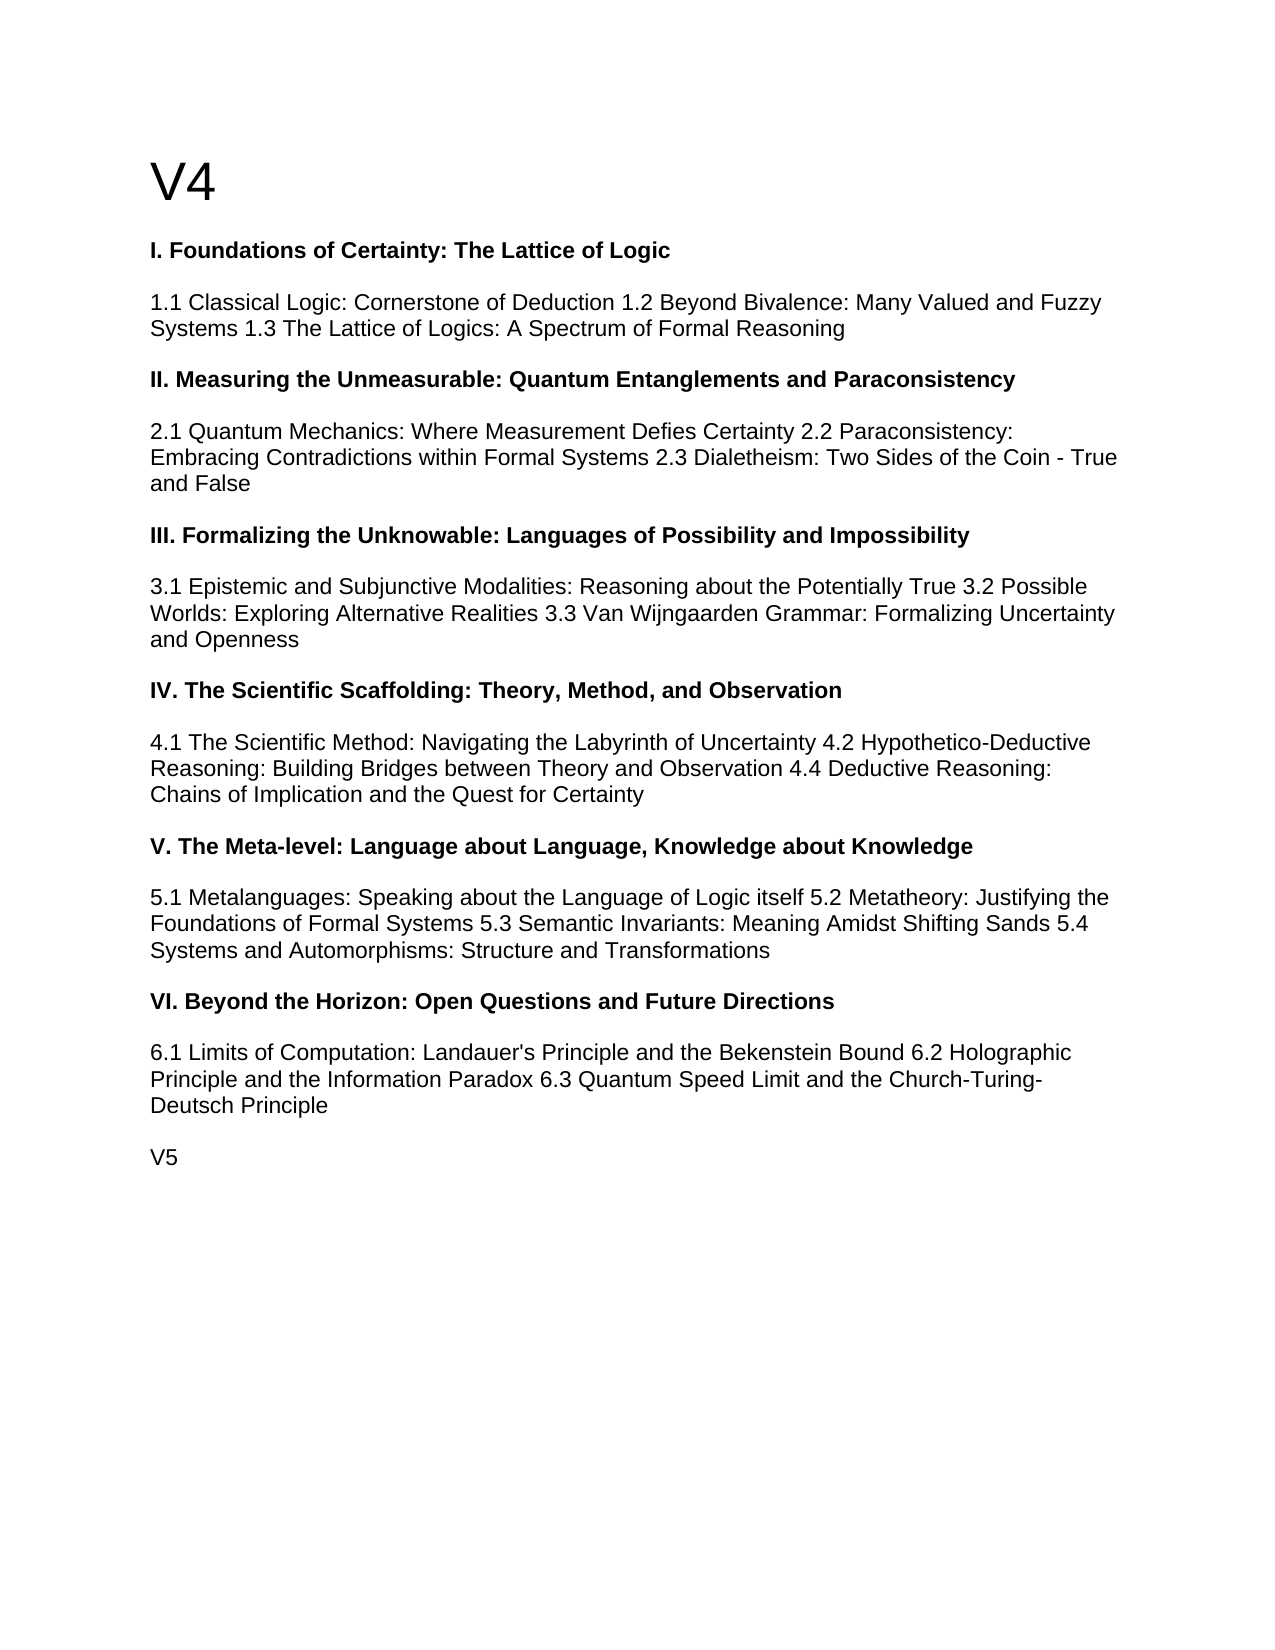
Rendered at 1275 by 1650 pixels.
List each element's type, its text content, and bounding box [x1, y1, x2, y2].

text 6.1 Limits of Computation: Landauer's Principle and the Bekenstein Bound 6.2 Holographic Principle and the Information Paradox 6.3 Quantum Speed Limit and the Church-Turing-Deutsch Principle [150, 1039, 1125, 1118]
text I. Foundations of Certainty: The Lattice of Logic [150, 237, 1125, 264]
text 4.1 The Scientific Method: Navigating the Labyrinth of Uncertainty 4.2 Hypothetico-Deductive Reasoning: Building Bridges between Theory and Observation 4.4 Deductive Reasoning: Chains of Implication and the Quest for Certainty [150, 728, 1125, 808]
text V5 [150, 1143, 1125, 1170]
text 2.1 Quantum Mechanics: Where Measurement Defies Certainty 2.2 Paraconsistency: Embracing Contradictions within Formal Systems 2.3 Dialetheism: Two Sides of the Coin - True and False [150, 418, 1125, 497]
text IV. The Scientific Scaffolding: Theory, Method, and Observation [150, 677, 1125, 703]
title V4 [150, 150, 1125, 212]
text 1.1 Classical Logic: Cornerstone of Deduction 1.2 Beyond Bivalence: Many Valued and Fuzzy Systems 1.3 The Lattice of Logics: A Spectrum of Formal Reasoning [150, 289, 1125, 341]
text II. Measuring the Unmeasurable: Quantum Entanglements and Paraconsistency [150, 366, 1125, 393]
text VI. Beyond the Horizon: Open Questions and Future Directions [150, 988, 1125, 1014]
text V. The Meta-level: Language about Language, Knowledge about Knowledge [150, 833, 1125, 859]
text 3.1 Epistemic and Subjunctive Modalities: Reasoning about the Potentially True 3.2 Possible Worlds: Exploring Alternative Realities 3.3 Van Wijngaarden Grammar: Formalizing Uncertainty and Openness [150, 573, 1125, 652]
text 5.1 Metalanguages: Speaking about the Language of Logic itself 5.2 Metatheory: Justifying the Foundations of Formal Systems 5.3 Semantic Invariants: Meaning Amidst Shifting Sands 5.4 Systems and Automorphisms: Structure and Transformations [150, 884, 1125, 963]
text III. Formalizing the Unknowable: Languages of Possibility and Impossibility [150, 522, 1125, 548]
